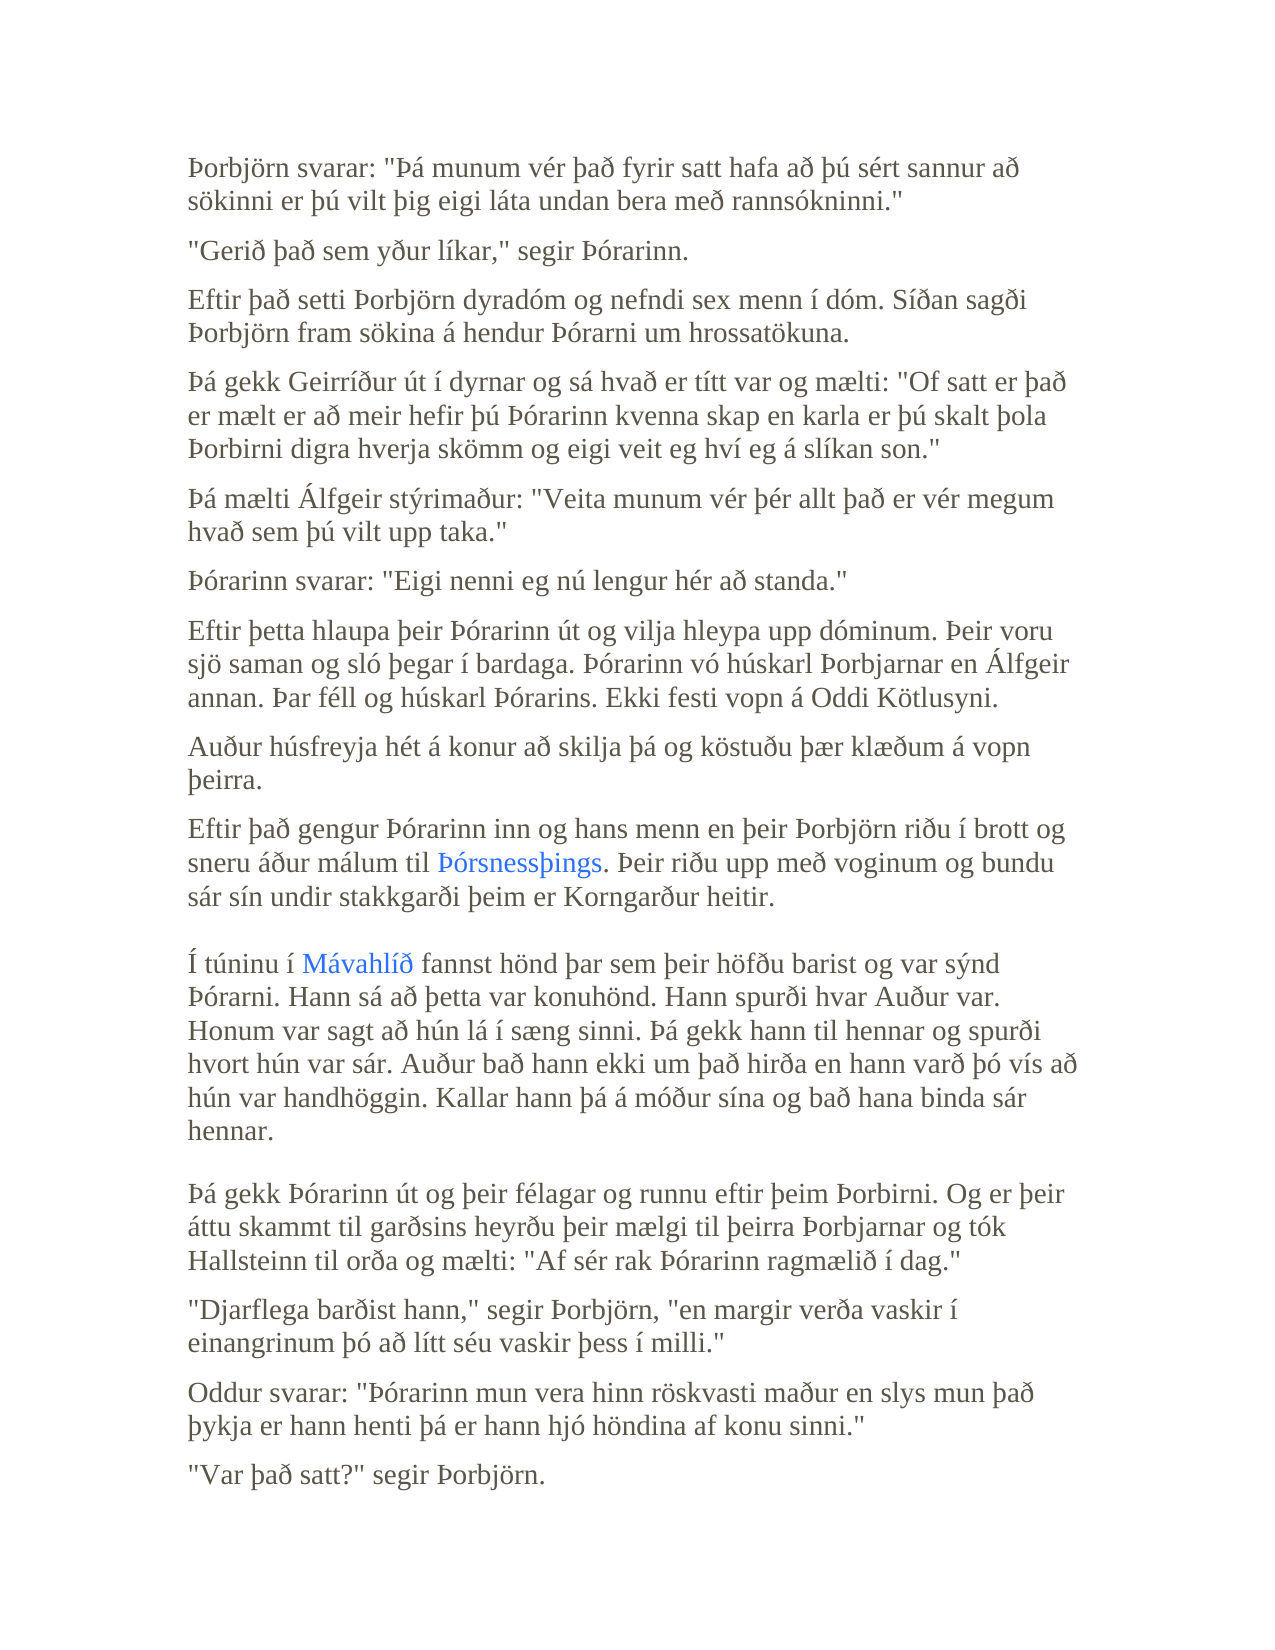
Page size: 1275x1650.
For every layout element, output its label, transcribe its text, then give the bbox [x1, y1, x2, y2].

text Eftir þetta hlaupa þeir Þórarinn út og vilja hleypa upp dóminum. Þeir voru sjö saman og sló þegar í bardaga. Þórarinn vó húskarl Þorbjarnar en Álfgeir annan. Þar féll og húskarl Þórarins. Ekki festi vopn á Oddi Kötlusyni. [187, 613, 1087, 713]
text "Var það satt?" segir Þorbjörn. [187, 1457, 1087, 1491]
text Í túninu í Mávahlíð fannst hönd þar sem þeir höfðu barist og var sýnd Þórarni. Hann sá að þetta var konuhönd. Hann spurði hvar Auður var. Honum var sagt að hún lá í sæng sinni. Þá gekk hann til hennar og spurði hvort hún var sár. Auður bað hann ekki um það hirða en hann varð þó vís að hún var handhöggin. Kallar hann þá á móður sína og bað hana binda sár hennar. [187, 946, 1087, 1147]
text Eftir það setti Þorbjörn dyradóm og nefndi sex menn í dóm. Síðan sagði Þorbjörn fram sökina á hendur Þórarni um hrossatökuna. [187, 282, 1087, 349]
text "Gerið það sem yður líkar," segir Þórarinn. [187, 233, 1087, 266]
text "Djarflega barðist hann," segir Þorbjörn, "en margir verða vaskir í einangrinum þó að lítt séu vaskir þess í milli." [187, 1292, 1087, 1359]
text Þá gekk Geirríður út í dyrnar og sá hvað er títt var og mælti: "Of satt er það er mælt er að meir hefir þú Þórarinn kvenna skap en karla er þú skalt þola Þorbirni digra hverja skömm og eigi veit eg hví eg á slíkan son." [187, 364, 1087, 465]
text Þorbjörn svarar: "Þá munum vér það fyrir satt hafa að þú sért sannur að sökinni er þú vilt þig eigi láta undan bera með rannsókninni." [187, 150, 1087, 217]
text Auður húsfreyja hét á konur að skilja þá og köstuðu þær klæðum á vopn þeirra. [187, 729, 1087, 796]
text Eftir það gengur Þórarinn inn og hans menn en þeir Þorbjörn riðu í brott og sneru áður málum til Þórsnessþings. Þeir riðu upp með voginum og bundu sár sín undir stakkgarði þeim er Korngarður heitir. [187, 812, 1087, 912]
text Þá gekk Þórarinn út og þeir félagar og runnu eftir þeim Þorbirni. Og er þeir áttu skammt til garðsins heyrðu þeir mælgi til þeirra Þorbjarnar og tók Hallsteinn til orða og mælti: "Af sér rak Þórarinn ragmælið í dag." [187, 1176, 1087, 1276]
text Þá mælti Álfgeir stýrimaður: "Veita munum vér þér allt það er vér megum hvað sem þú vilt upp taka." [187, 481, 1087, 548]
text Þórarinn svarar: "Eigi nenni eg nú lengur hér að standa." [187, 563, 1087, 597]
text Oddur svarar: "Þórarinn mun vera hinn röskvasti maður en slys mun það þykja er hann henti þá er hann hjó höndina af konu sinni." [187, 1375, 1087, 1442]
